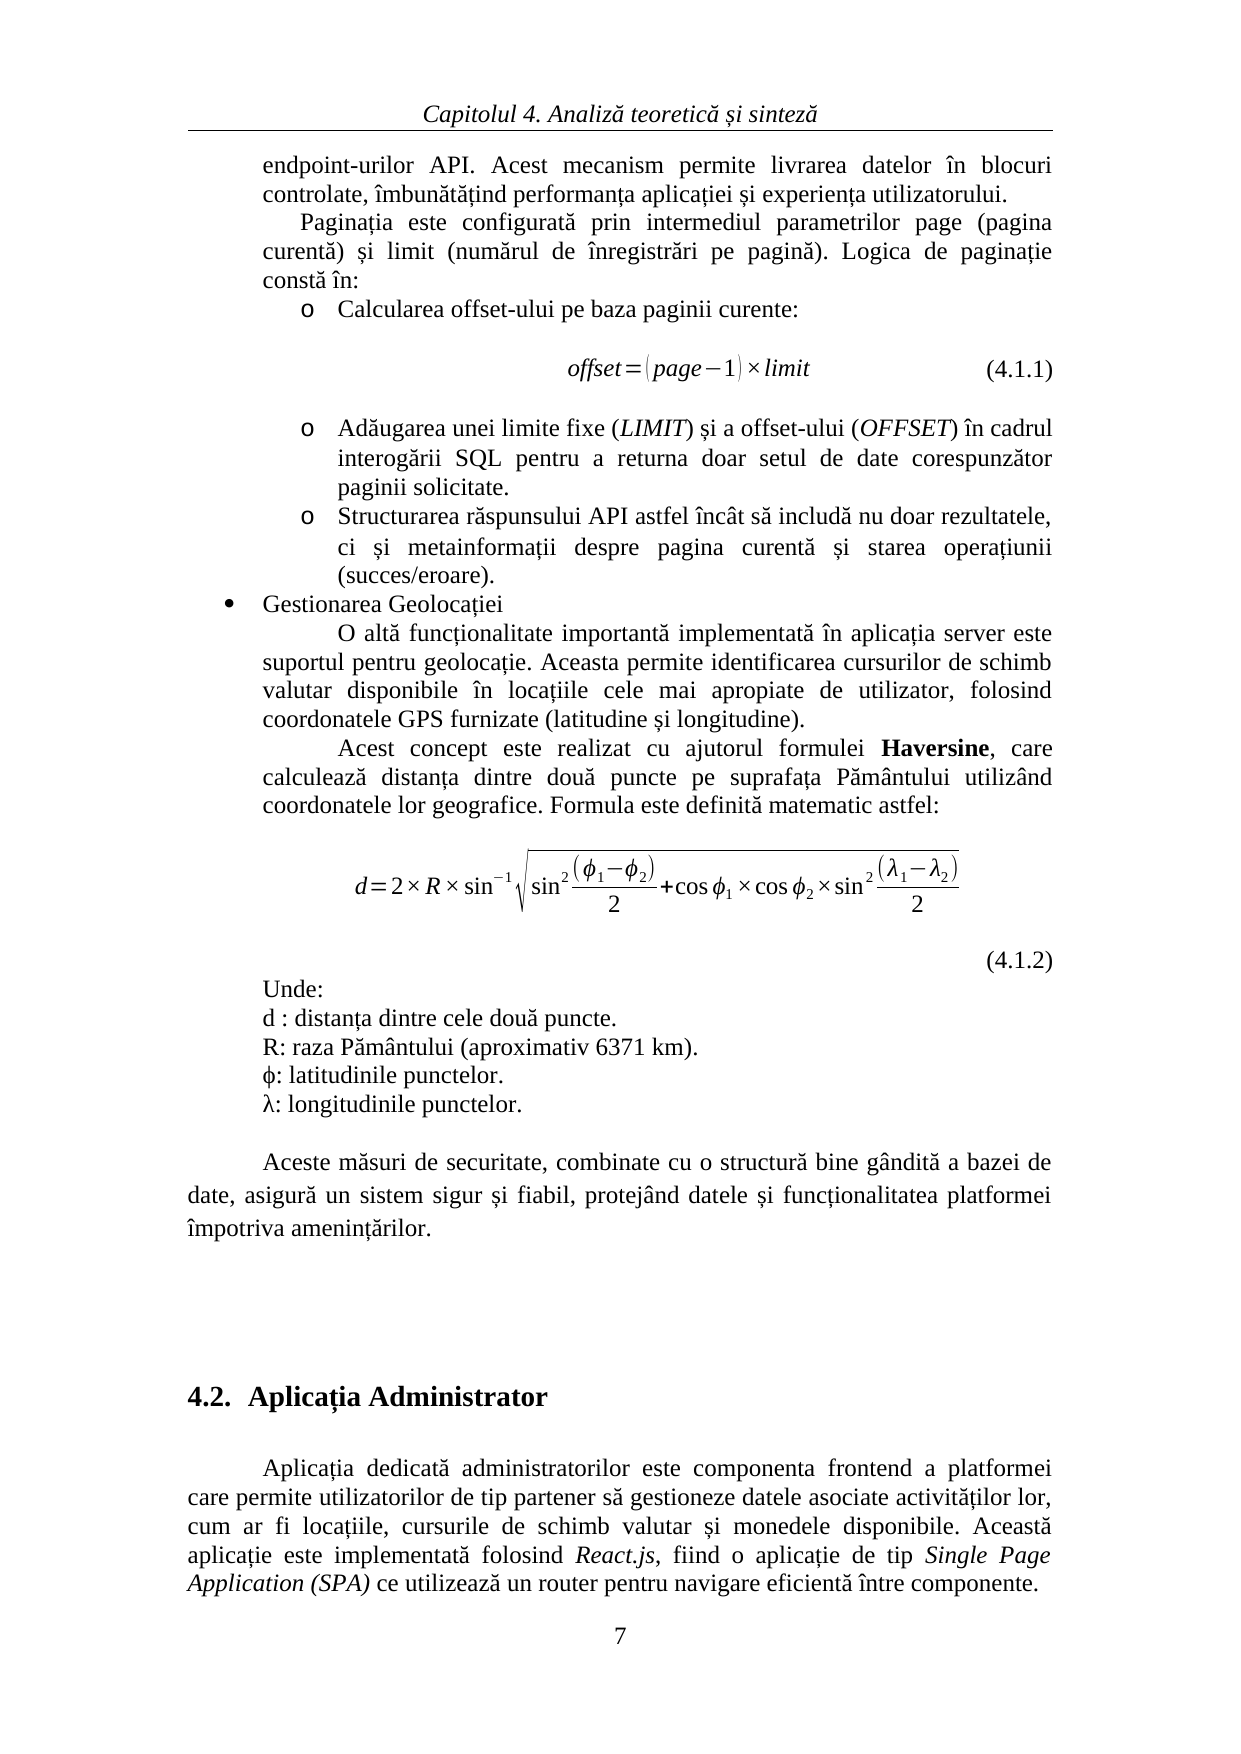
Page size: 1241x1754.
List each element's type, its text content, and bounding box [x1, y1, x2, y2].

list Adăugarea unei limite fixe (LIMIT) și a offset-ului (OFFSET) în cadrul interogării SQL pentru a returna doar setul de date corespunzător paginii solicitate. [300, 413, 1053, 501]
text Aceste măsuri de securitate, combinate cu o structură bine gândită a bazei de date, asigură un sistem sigur și fiabil, protejând datele și funcționalitatea platformei împotriva amenințărilor. [187, 1147, 1053, 1242]
text (4.1.1) [412, 353, 1053, 384]
text O altă funcționalitate importantă implementată în aplicația server este suportul pentru geolocație. Aceasta permite identificarea cursurilor de schimb valutar disponibile în locațiile cele mai apropiate de utilizator, folosind coordonatele GPS furnizate (latitudine și longitudine). [262, 618, 1053, 733]
list Calcularea offset-ului pe baza paginii curente: [300, 294, 1053, 324]
text Aplicația dedicată administratorilor este componenta frontend a platformei care permite utilizatorilor de tip partener să gestioneze datele asociate activităților lor, cum ar fi locațiile, cursurile de schimb valutar și monedele disponibile. Această aplicație este implementată folosind React.js, fiind o aplicație de tip Single Page Application (SPA) ce utilizează un router pentru navigare eficientă între componente. [187, 1453, 1053, 1597]
list Gestionarea Geolocației [225, 589, 1053, 618]
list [262, 150, 1053, 207]
text R: raza Pământului (aproximativ 6371 km). [262, 1032, 1053, 1061]
text Acest concept este realizat cu ajutorul formulei Haversine, care calculează distanța dintre două puncte pe suprafața Pământului utilizând coordonatele lor geografice. Formula este definită matematic astfel: [262, 733, 1053, 819]
list Paginația este configurată prin intermediul parametrilor page (pagina curentă) și limit (numărul de înregistrări pe pagină). Logica de paginație constă în: [262, 207, 1053, 294]
text λ​: longitudinile punctelor. [262, 1089, 1053, 1118]
subtitle Aplicația Administrator [187, 1379, 1053, 1412]
text Unde: d : distanța dintre cele două puncte. [262, 974, 1053, 1032]
text ϕ​: latitudinile punctelor. [262, 1061, 1053, 1089]
text (4.1.2) [262, 946, 1053, 974]
list Structurarea răspunsului API astfel încât să includă nu doar rezultatele, ci și metainformații despre pagina curentă și starea operațiunii (succes/eroare). [300, 501, 1053, 589]
